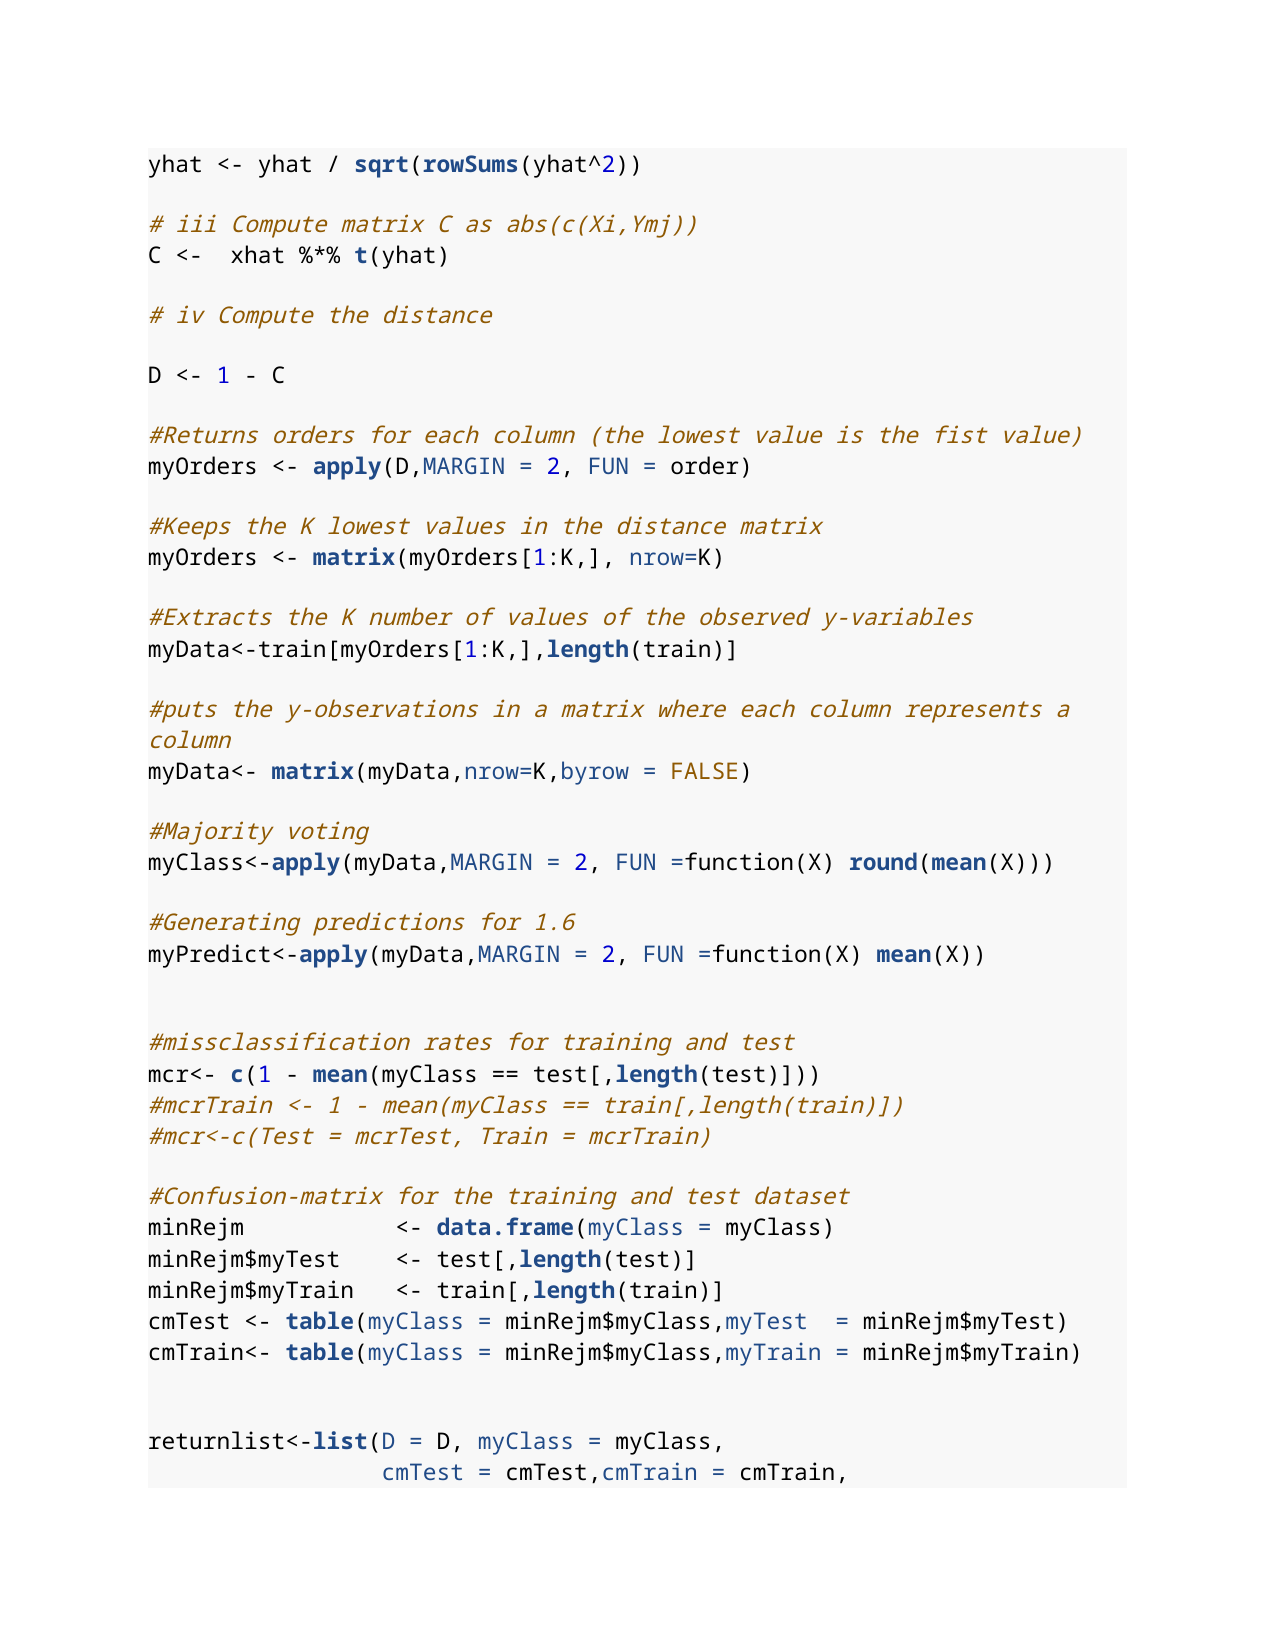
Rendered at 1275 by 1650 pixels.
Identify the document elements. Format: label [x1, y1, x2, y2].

text [148, 148, 1127, 1488]
